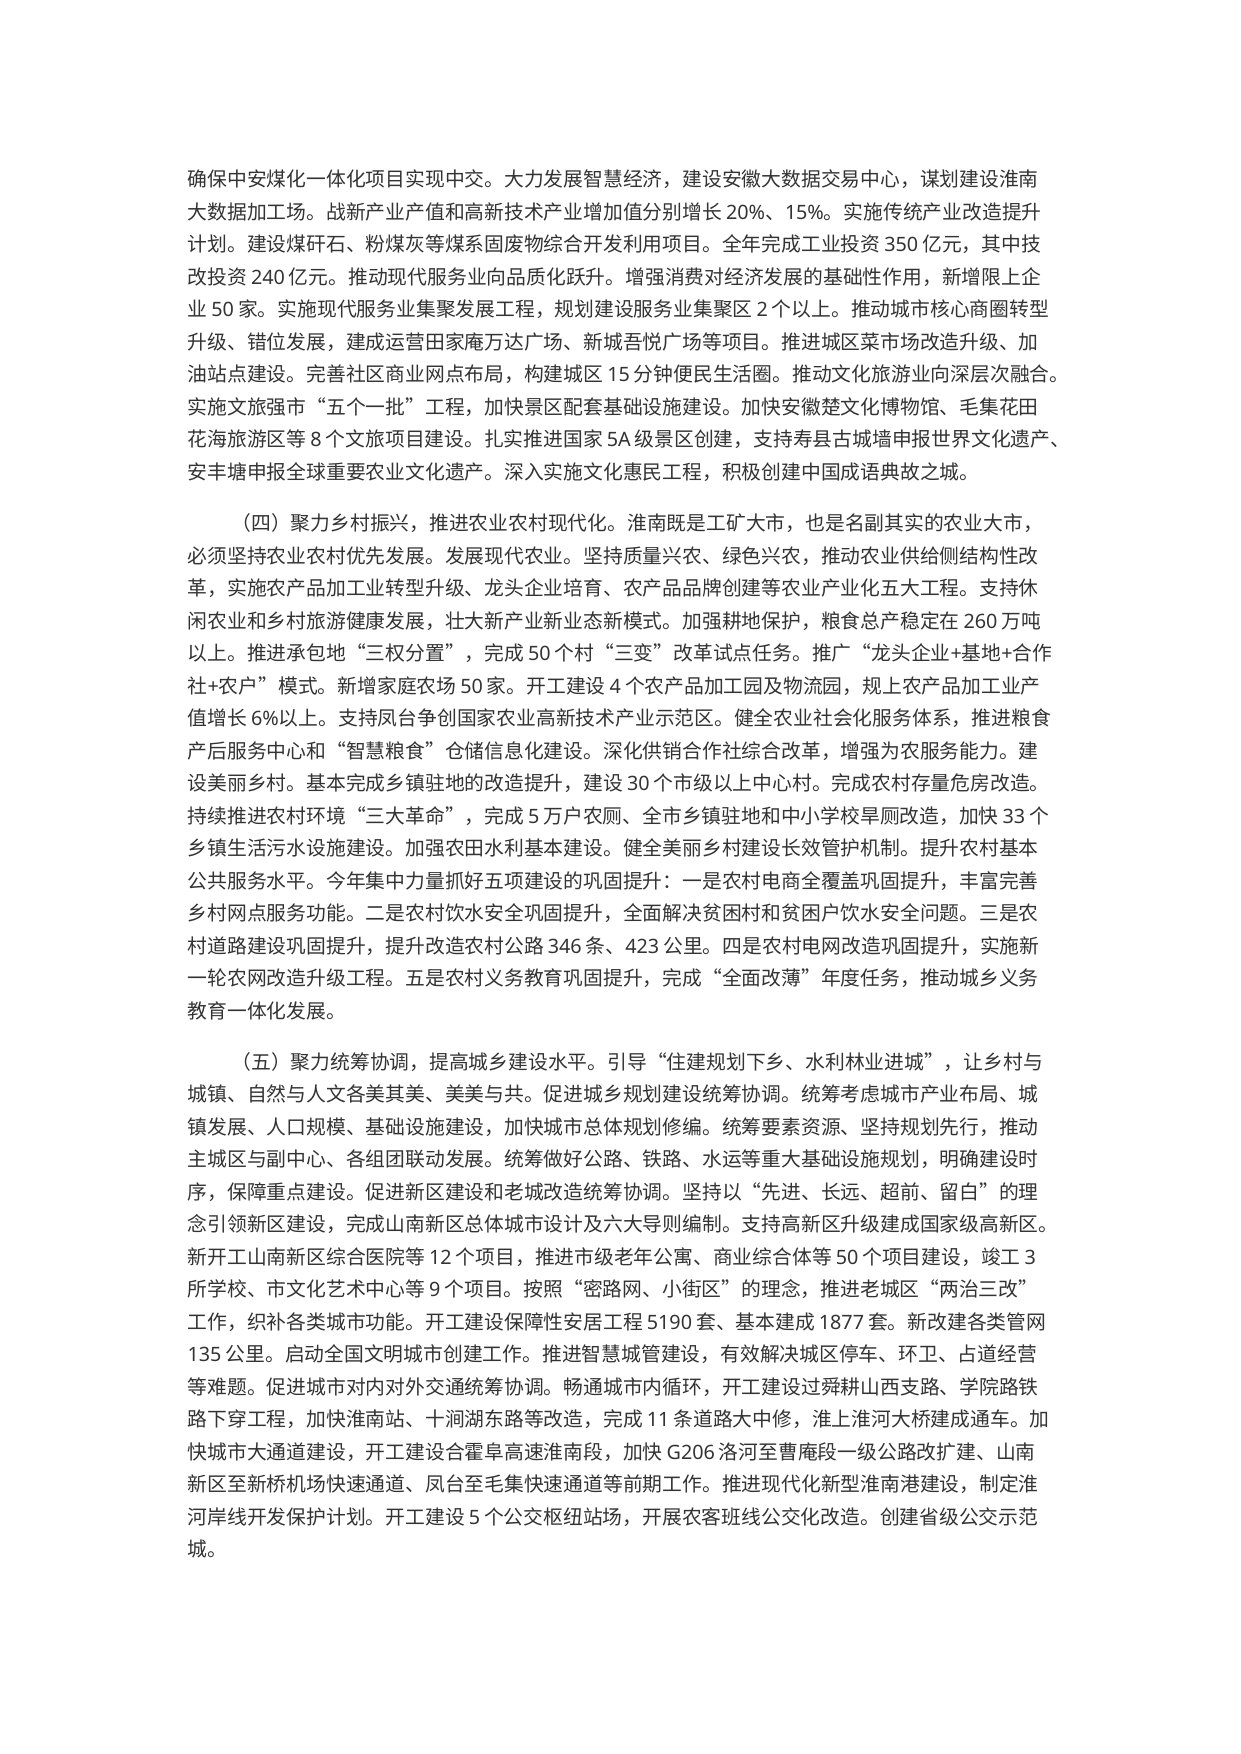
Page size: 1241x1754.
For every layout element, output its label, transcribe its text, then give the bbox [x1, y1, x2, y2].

text （五）聚力统筹协调，提高城乡建设水平。引导“住建规划下乡、水利林业进城”，让乡村与城镇、自然与人文各美其美、美美与共。促进城乡规划建设统筹协调。统筹考虑城市产业布局、城镇发展、人口规模、基础设施建设，加快城市总体规划修编。统筹要素资源、坚持规划先行，推动主城区与副中心、各组团联动发展。统筹做好公路、铁路、水运等重大基础设施规划，明确建设时序，保障重点建设。促进新区建设和老城改造统筹协调。坚持以“先进、长远、超前、留白”的理念引领新区建设，完成山南新区总体城市设计及六大导则编制。支持高新区升级建成国家级高新区。新开工山南新区综合医院等12个项目，推进市级老年公寓、商业综合体等50个项目建设，竣工3所学校、市文化艺术中心等9个项目。按照“密路网、小街区”的理念，推进老城区“两治三改”工作，织补各类城市功能。开工建设保障性安居工程5190套、基本建成1877套。新改建各类管网135公里。启动全国文明城市创建工作。推进智慧城管建设，有效解决城区停车、环卫、占道经营等难题。促进城市对内对外交通统筹协调。畅通城市内循环，开工建设过舜耕山西支路、学院路铁路下穿工程，加快淮南站、十涧湖东路等改造，完成11条道路大中修，淮上淮河大桥建成通车。加快城市大通道建设，开工建设合霍阜高速淮南段，加快G206洛河至曹庵段一级公路改扩建、山南新区至新桥机场快速通道、凤台至毛集快速通道等前期工作。推进现代化新型淮南港建设，制定淮河岸线开发保护计划。开工建设5个公交枢纽站场，开展农客班线公交化改造。创建省级公交示范城。 [187, 1044, 1053, 1564]
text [187, 162, 1053, 487]
text （四）聚力乡村振兴，推进农业农村现代化。淮南既是工矿大市，也是名副其实的农业大市，必须坚持农业农村优先发展。发展现代农业。坚持质量兴农、绿色兴农，推动农业供给侧结构性改革，实施农产品加工业转型升级、龙头企业培育、农产品品牌创建等农业产业化五大工程。支持休闲农业和乡村旅游健康发展，壮大新产业新业态新模式。加强耕地保护，粮食总产稳定在260万吨以上。推进承包地“三权分置”，完成50个村“三变”改革试点任务。推广“龙头企业+基地+合作社+农户”模式。新增家庭农场50家。开工建设4个农产品加工园及物流园，规上农产品加工业产值增长6%以上。支持凤台争创国家农业高新技术产业示范区。健全农业社会化服务体系，推进粮食产后服务中心和“智慧粮食”仓储信息化建设。深化供销合作社综合改革，增强为农服务能力。建设美丽乡村。基本完成乡镇驻地的改造提升，建设30个市级以上中心村。完成农村存量危房改造。持续推进农村环境“三大革命”，完成5万户农厕、全市乡镇驻地和中小学校旱厕改造，加快33个乡镇生活污水设施建设。加强农田水利基本建设。健全美丽乡村建设长效管护机制。提升农村基本公共服务水平。今年集中力量抓好五项建设的巩固提升：一是农村电商全覆盖巩固提升，丰富完善乡村网点服务功能。二是农村饮水安全巩固提升，全面解决贫困村和贫困户饮水安全问题。三是农村道路建设巩固提升，提升改造农村公路346条、423公里。四是农村电网改造巩固提升，实施新一轮农网改造升级工程。五是农村义务教育巩固提升，完成“全面改薄”年度任务，推动城乡义务教育一体化发展。 [187, 506, 1053, 1026]
